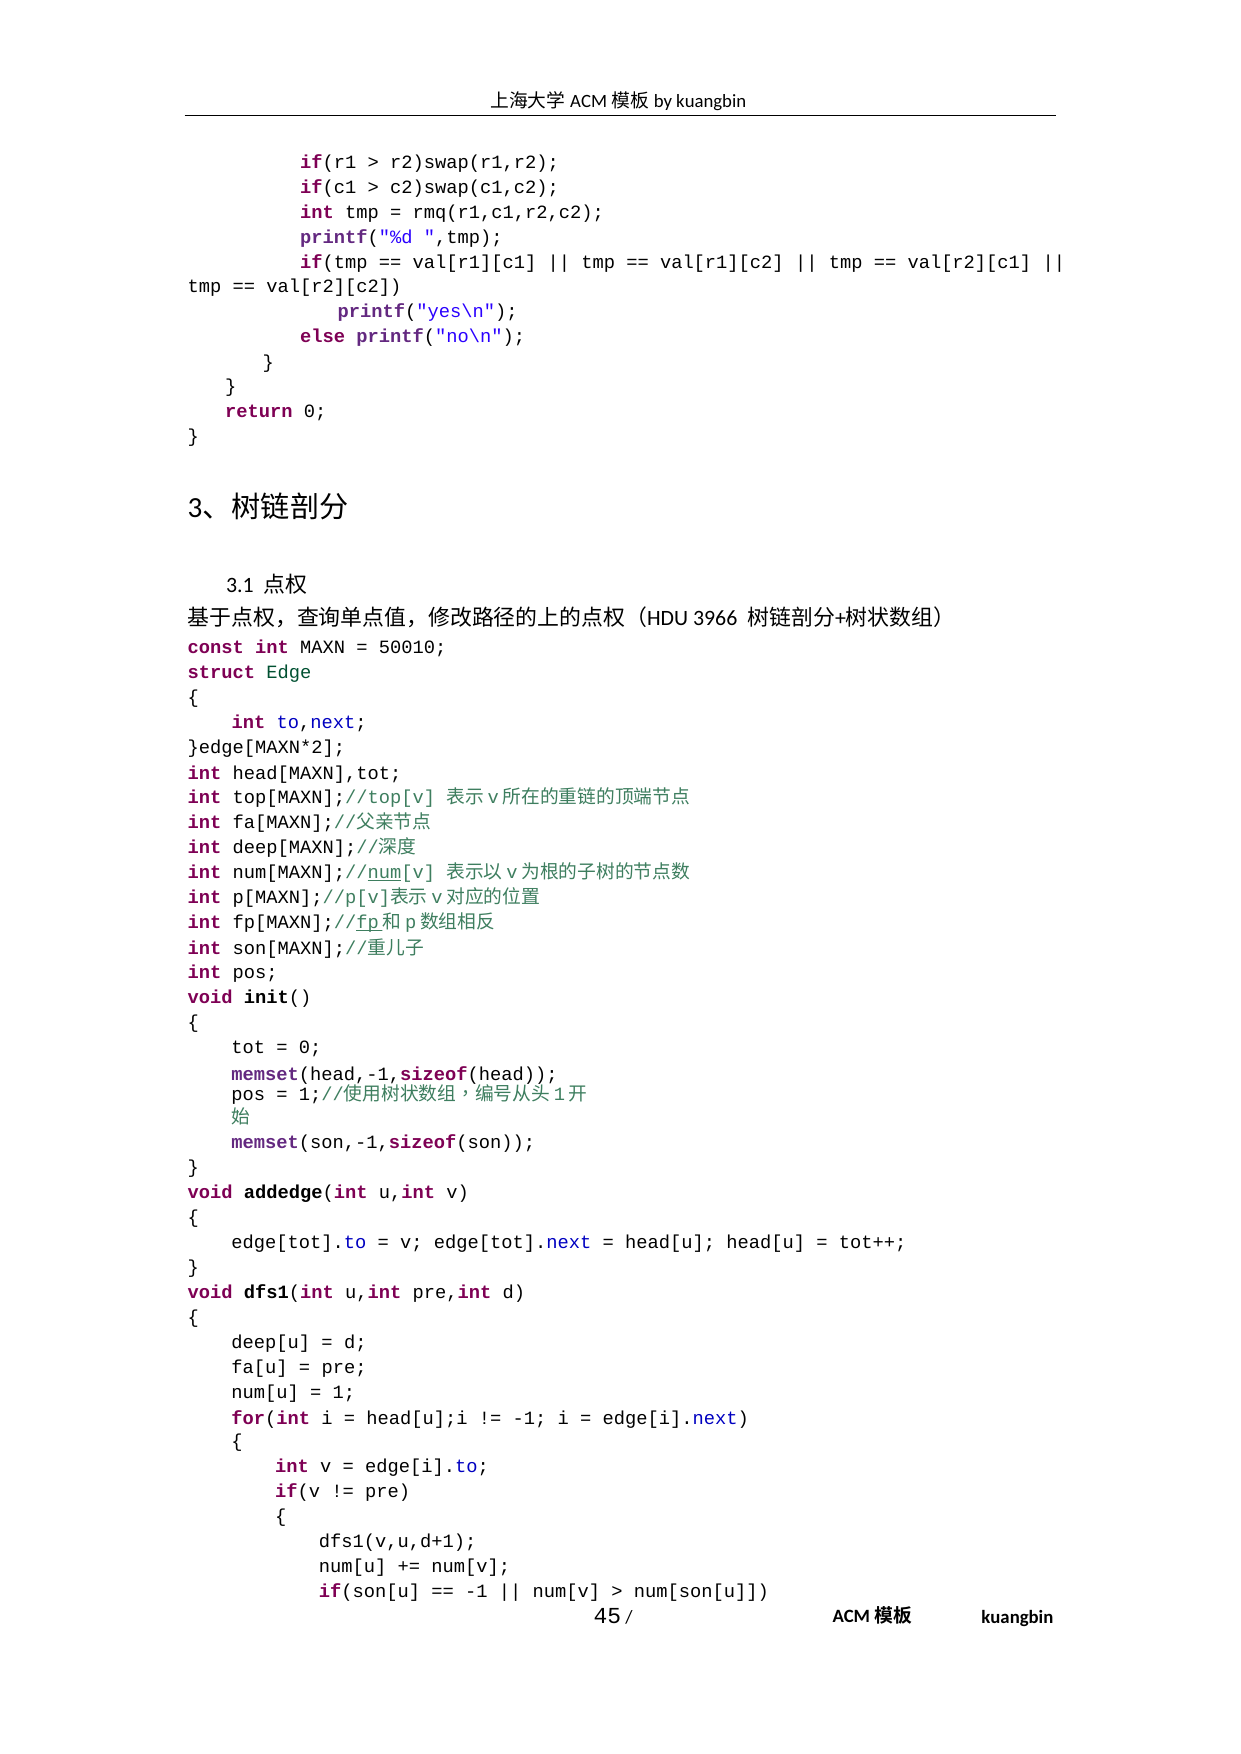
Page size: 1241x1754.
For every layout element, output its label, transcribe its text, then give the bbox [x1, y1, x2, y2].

text } [225, 377, 1067, 398]
text int v = edge[i].to; [275, 1457, 1067, 1478]
text int top[MAXN];//top[v] 表示v所在的重链的顶端节点 [187, 783, 1067, 808]
subtitle void addedge(int u,int v) [187, 1183, 1067, 1204]
text memset(son,-1,sizeof(son)); [231, 1133, 1067, 1154]
text dfs1(v,u,d+1); [319, 1532, 1067, 1553]
text }edge[MAXN*2]; [187, 738, 1067, 759]
text } [187, 427, 1067, 448]
text { [187, 1208, 1067, 1229]
text void dfs1(int u,int pre,int d) [187, 1283, 1067, 1304]
text int deep[MAXN];//深度 [187, 833, 1067, 858]
text memset(head,-1,sizeof(head)); pos = 1;//使用树状数组，编号从头1开始 [231, 1065, 599, 1128]
text { [187, 1308, 1067, 1329]
text { [187, 688, 1067, 709]
text int num[MAXN];//num[v] 表示以v为根的子树的节点数 [187, 858, 1067, 883]
text edge[tot].to = v; edge[tot].next = head[u]; head[u] = tot++; [231, 1233, 1067, 1254]
text int p[MAXN];//p[v]表示v对应的位置 [187, 883, 1067, 908]
subtitle void init() [187, 988, 1067, 1009]
text deep[u] = d; fa[u] = pre; num[u] = 1; [231, 1333, 366, 1404]
text for(int i = head[u];i != -1; i = edge[i].next) [231, 1407, 1067, 1428]
text } [187, 1158, 1067, 1179]
text const int MAXN = 50010; [187, 638, 1067, 659]
text if(r1 > r2)swap(r1,r2); [300, 152, 1067, 174]
text if(c1 > c2)swap(c1,c2); [300, 177, 1067, 199]
subtitle 基于点权，查询单点值，修改路径的上的点权（HDU 3966 树链剖分+树状数组） [187, 600, 1067, 632]
text struct Edge [187, 663, 1067, 684]
text int fa[MAXN];//父亲节点 [187, 808, 1067, 833]
text tot = 0; [231, 1038, 1067, 1059]
subtitle 3、树链剖分 [187, 483, 1067, 526]
text int tmp = rmq(r1,c1,r2,c2); [300, 202, 1067, 224]
text printf("%d ",tmp); [300, 227, 1067, 249]
text { [275, 1507, 1067, 1528]
text int pos; [187, 963, 1067, 984]
text { [187, 1013, 1067, 1034]
text int son[MAXN];//重儿子 [187, 933, 1067, 959]
text num[u] += num[v]; [319, 1557, 1067, 1578]
text int head[MAXN],tot; [187, 763, 1067, 783]
text if(v != pre) [275, 1482, 1067, 1503]
text } [262, 352, 1067, 373]
text { [231, 1432, 1067, 1453]
text } [187, 1258, 1067, 1279]
text if(son[u] == -1 || num[v] > num[son[u]]) [319, 1582, 1067, 1603]
text int to,next; [186, 713, 412, 734]
text int fp[MAXN];//fp和p数组相反 [187, 908, 1067, 933]
text if(tmp == val[r1][c1] || tmp == val[r1][c2] || tmp == val[r2][c1] || tmp == val[r2][c2]) [187, 252, 1067, 298]
subtitle 3.1 点权 [176, 567, 357, 599]
text return 0; [225, 402, 1067, 423]
text printf("yes\n"); else printf("no\n"); [300, 302, 527, 348]
